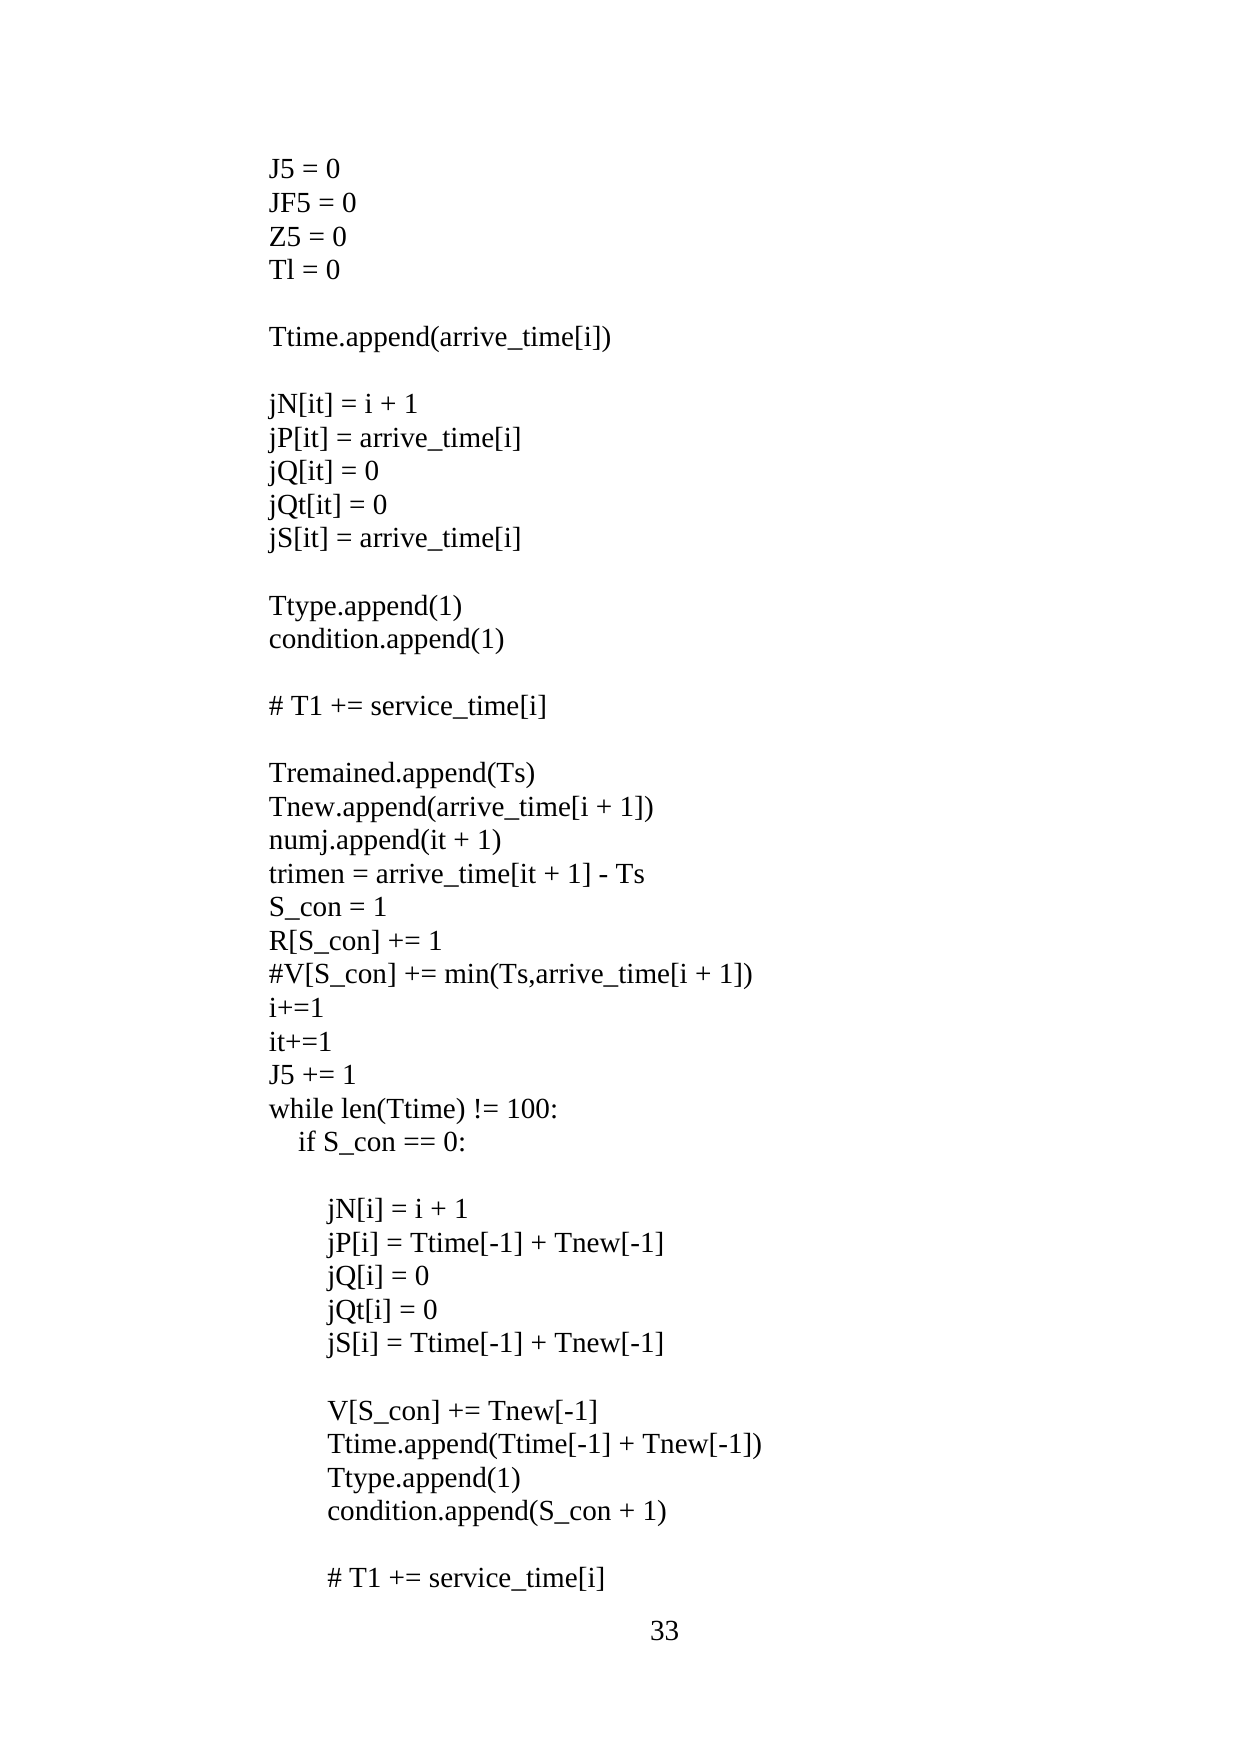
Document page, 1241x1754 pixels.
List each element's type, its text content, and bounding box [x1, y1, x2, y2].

text i+=1 [195, 990, 1143, 1024]
text Ttime.append(Ttime[-1] + Tnew[-1]) [195, 1426, 1143, 1460]
text S_con = 1 [195, 889, 1143, 923]
text jN[i] = i + 1 [195, 1191, 1143, 1225]
text numj.append(it + 1) [195, 822, 1143, 856]
text Ttime.append(arrive_time[i]) [195, 319, 1143, 353]
text JF5 = 0 [195, 185, 1143, 219]
text trimen = arrive_time[it + 1] - Ts [195, 856, 1143, 889]
text if S_con == 0: [195, 1124, 1143, 1158]
text Z5 = 0 [195, 219, 1143, 252]
text jQt[it] = 0 [195, 487, 1143, 521]
text jS[i] = Ttime[-1] + Tnew[-1] [195, 1326, 1143, 1359]
text V[S_con] += Tnew[-1] [195, 1393, 1143, 1426]
text J5 += 1 [195, 1057, 1143, 1091]
text jQ[i] = 0 [195, 1258, 1143, 1292]
text jS[it] = arrive_time[i] [195, 521, 1143, 554]
text #V[S_con] += min(Ts,arrive_time[i + 1]) [195, 957, 1143, 990]
text # T1 += service_time[i] [195, 688, 1143, 722]
text Tnew.append(arrive_time[i + 1]) [195, 789, 1143, 822]
text jP[i] = Ttime[-1] + Tnew[-1] [195, 1225, 1143, 1258]
text jP[it] = arrive_time[i] [195, 420, 1143, 453]
text Tremained.append(Ts) [195, 755, 1143, 789]
text Ttype.append(1) [195, 1460, 1143, 1493]
text condition.append(1) [195, 621, 1143, 655]
text jQ[it] = 0 [195, 453, 1143, 487]
text # T1 += service_time[i] [195, 1560, 1143, 1594]
text jN[it] = i + 1 [195, 386, 1143, 420]
text J5 = 0 [195, 152, 1143, 185]
text jQt[i] = 0 [195, 1292, 1143, 1326]
text Ttype.append(1) [195, 588, 1143, 621]
text R[S_con] += 1 [195, 923, 1143, 957]
text condition.append(S_con + 1) [195, 1493, 1143, 1527]
text while len(Ttime) != 100: [195, 1091, 1143, 1124]
text it+=1 [195, 1024, 1143, 1057]
text Tl = 0 [195, 252, 1143, 286]
